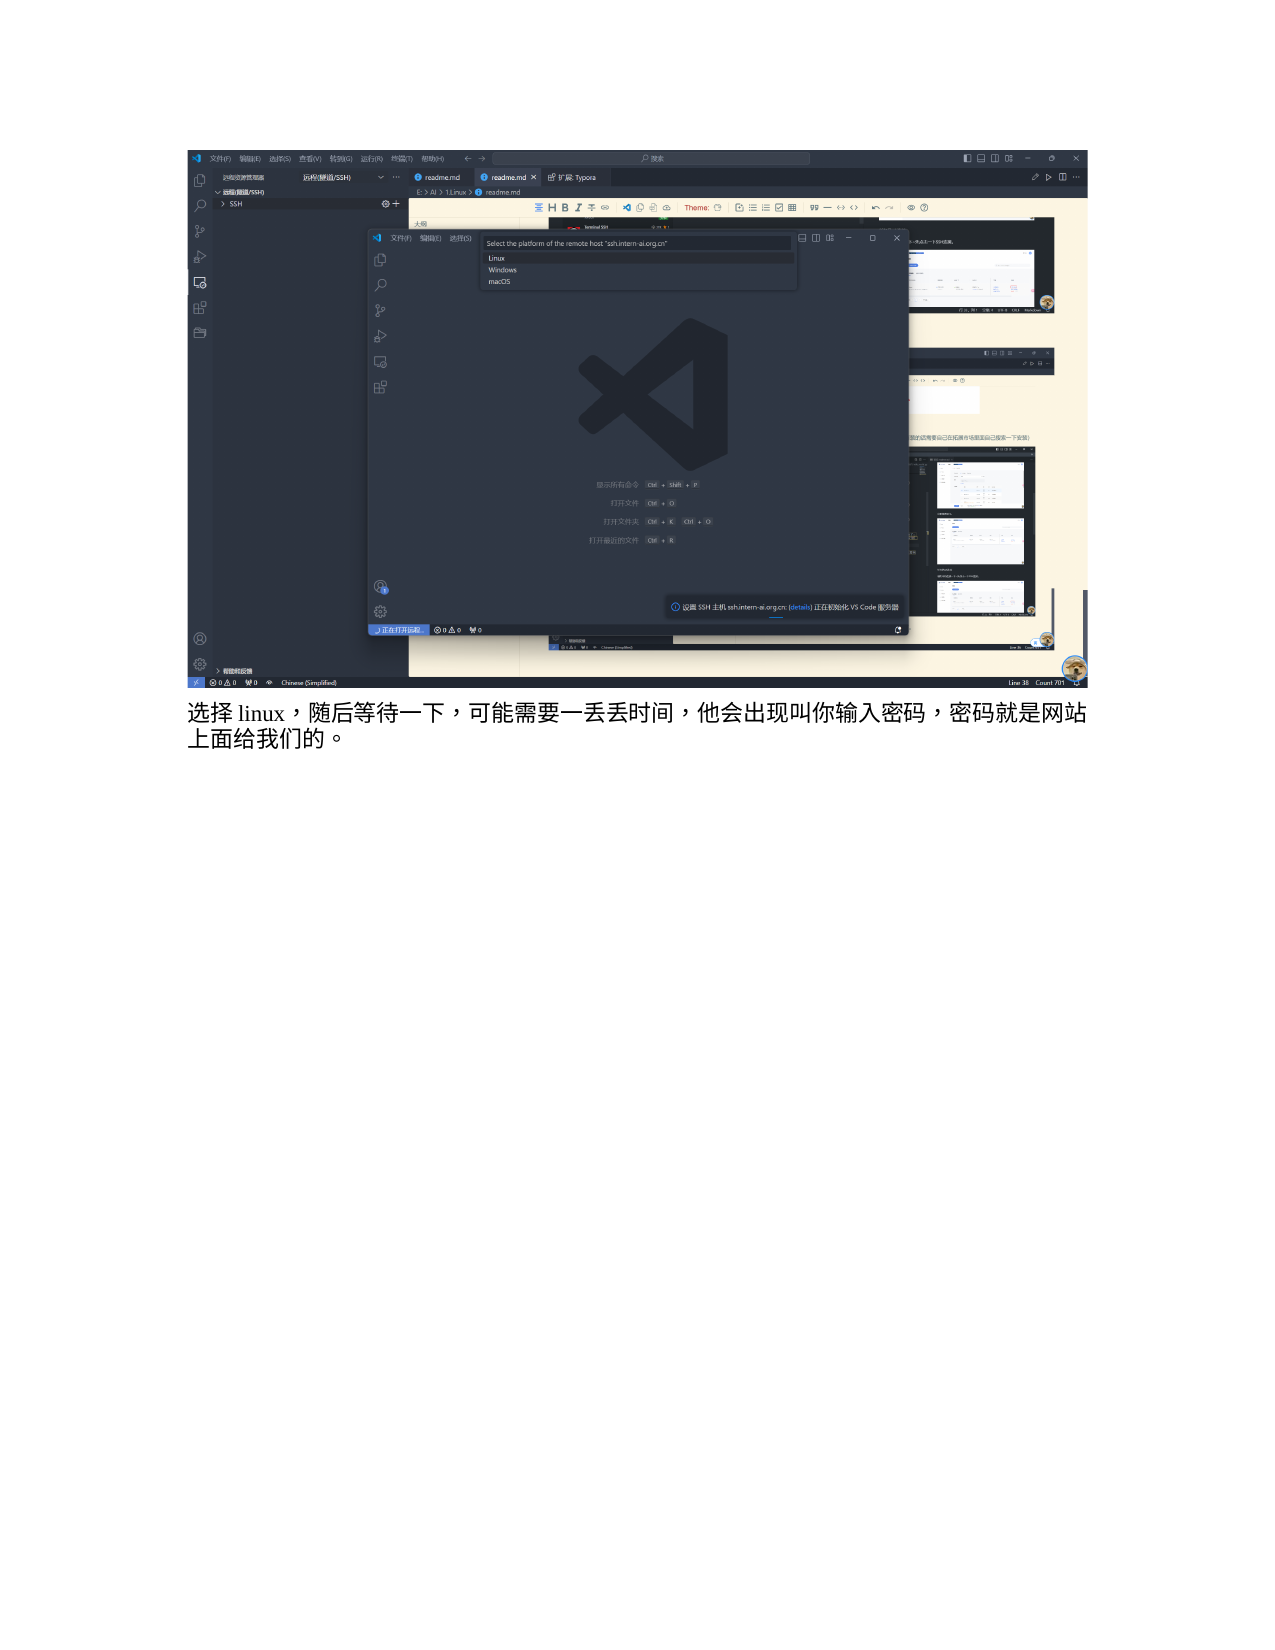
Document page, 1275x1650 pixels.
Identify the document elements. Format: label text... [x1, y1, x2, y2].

picture [187, 150, 1088, 688]
text 选择linux，随后等待一下，可能需要一丢丢时间，他会出现叫你输入密码，密码就是网站上面给我们的。 [187, 700, 1087, 752]
